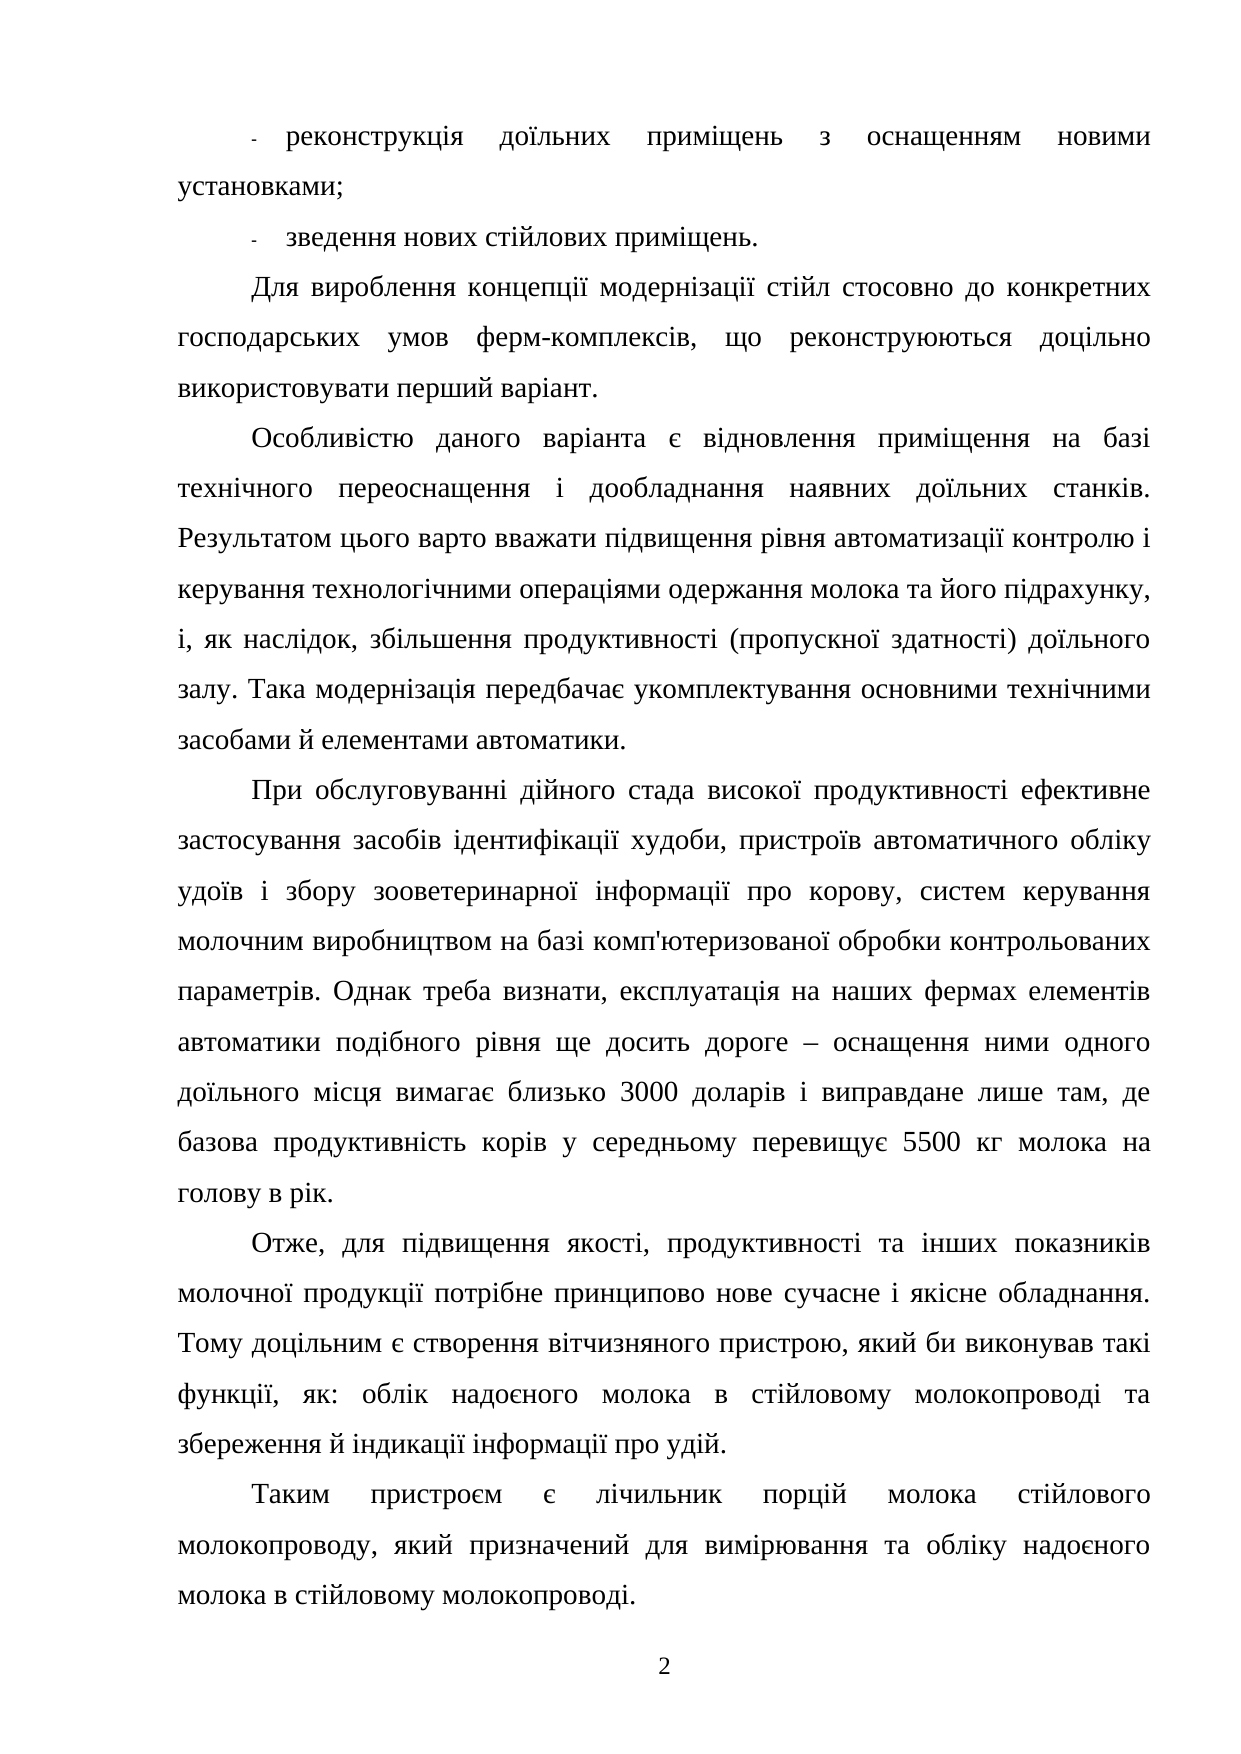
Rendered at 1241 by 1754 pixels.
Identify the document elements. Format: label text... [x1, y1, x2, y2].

text Для вироблення концепції модернізації стійл стосовно до конкретних господарських умов ферм-комплексів, що реконструюються доцільно використовувати перший варіант. [177, 269, 1152, 403]
list реконструкція доїльних приміщень з оснащенням новими установками; [177, 118, 1152, 202]
text При обслуговуванні дійного стада високої продуктивності ефективне застосування засобів ідентифікації худоби, пристроїв автоматичного обліку удоїв і збору зооветеринарної інформації про корову, систем керування молочним виробництвом на базі комп'ютеризованої обробки контрольованих параметрів. Однак треба визнати, експлуатація на наших фермах елементів автоматики подібного рівня ще досить дороге – оснащення ними одного доїльного місця вимагає близько 3000 доларів і виправдане лише там, де базова продуктивність корів у середньому перевищує 5500 кг молока на голову в рік. [177, 772, 1152, 1208]
text Таким пристроєм є лічильник порцій молока стійлового молокопроводу, який призначений для вимірювання та обліку надоєного молока в стійловому молокопроводі. [177, 1477, 1152, 1611]
list зведення нових стійлових приміщень. [177, 219, 1152, 252]
text Отже, для підвищення якості, продуктивності та інших показників молочної продукції потрібне принципово нове сучасне і якісне обладнання. Тому доцільним є створення вітчизняного пристрою, який би виконував такі функції, як: облік надоєного молока в стійловому молокопроводі та збереження й індикації інформації про удій. [177, 1225, 1152, 1460]
text Особливістю даного варіанта є відновлення приміщення на базі технічного переоснащення і дообладнання наявних доїльних станків. Результатом цього варто вважати підвищення рівня автоматизації контролю і керування технологічними операціями одержання молока та його підрахунку, і, як наслідок, збільшення продуктивності (пропускної здатності) доїльного залу. Така модернізація передбачає укомплектування основними технічними засобами й елементами автоматики. [177, 420, 1152, 755]
